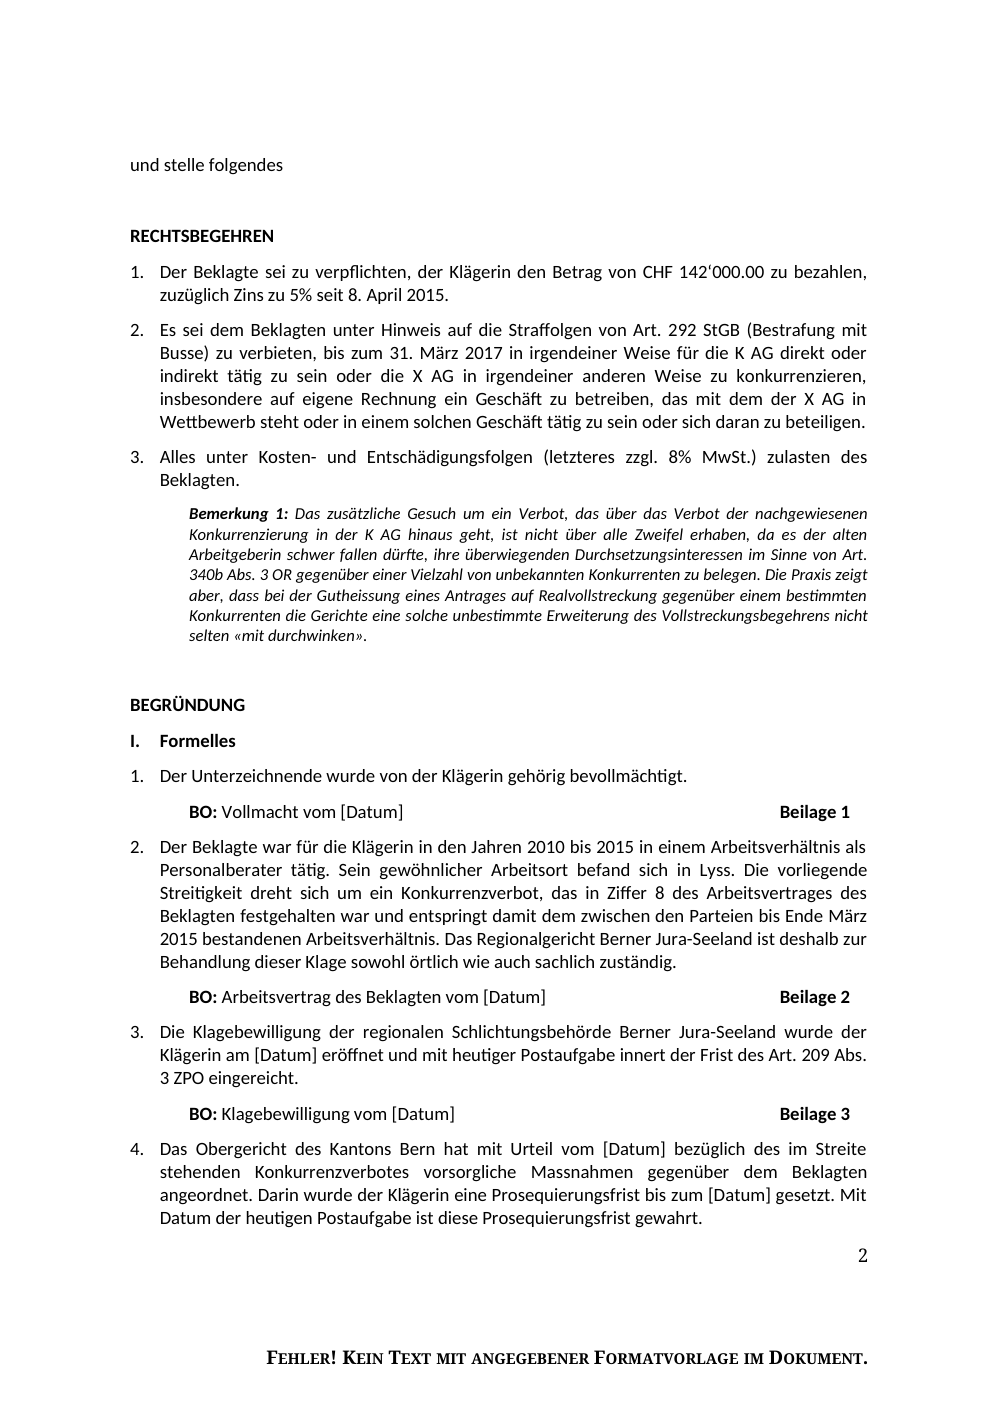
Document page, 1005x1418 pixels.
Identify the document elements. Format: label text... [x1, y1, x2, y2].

text BO: Vollmacht vom [Datum] Beilage 1 [130, 800, 868, 823]
list Der Beklagte war für die Klägerin in den Jahren 2010 bis 2015 in einem Arbeitsverhältnis als Personalberater tätig. Sein gewöhnlicher Arbeitsort befand sich in Lyss. Die vorliegende Streitigkeit dreht sich um ein Konkurrenzverbot, das in Ziffer 8 des Arbeitsvertrages des Beklagten festgehalten war und entspringt damit dem zwischen den Parteien bis Ende März 2015 bestandenen Arbeitsverhältnis. Das Regionalgericht Berner Jura-Seeland ist deshalb zur Behandlung dieser Klage sowohl örtlich wie auch sachlich zuständig. [130, 835, 868, 973]
text Rechtsbegehren [130, 224, 868, 247]
text Bemerkung 1: Das zusätzliche Gesuch um ein Verbot, das über das Verbot der nachgewiesenen Konkurrenzierung in der K AG hinaus geht, ist nicht über alle Zweifel erhaben, da es der alten Arbeitgeberin schwer fallen dürfte, ihre überwiegenden Durchsetzungsinteressen im Sinne von Art. 340b Abs. 3 OR gegenüber einer Vielzahl von unbekannten Konkurrenten zu belegen. Die Praxis zeigt aber, dass bei der Gutheissung eines Antrages auf Realvollstreckung gegenüber einem bestimmten Konkurrenten die Gerichte eine solche unbestimmte Erweiterung des Vollstreckungsbegehrens nicht selten «mit durchwinken». [130, 503, 868, 646]
list Das Obergericht des Kantons Bern hat mit Urteil vom [Datum] bezüglich des im Streite stehenden Konkurrenzverbotes vorsorgliche Massnahmen gegenüber dem Beklagten angeordnet. Darin wurde der Klägerin eine Prosequierungsfrist bis zum [Datum] gesetzt. Mit Datum der heutigen Postaufgabe ist diese Prosequierungsfrist gewahrt. [130, 1137, 868, 1229]
list Es sei dem Beklagten unter Hinweis auf die Straffolgen von Art. 292 StGB (Bestrafung mit Busse) zu verbieten, bis zum 31. März 2017 in irgendeiner Weise für die K AG direkt oder indirekt tätig zu sein oder die X AG in irgendeiner anderen Weise zu konkurrenzieren, insbesondere auf eigene Rechnung ein Geschäft zu betreiben, das mit dem der X AG in Wettbewerb steht oder in einem solchen Geschäft tätig zu sein oder sich daran zu beteiligen. [130, 318, 868, 433]
list Der Unterzeichnende wurde von der Klägerin gehörig bevollmächtigt. [130, 764, 868, 787]
list Der Beklagte sei zu verpflichten, der Klägerin den Betrag von CHF 142‘000.00 zu bezahlen, zuzüglich Zins zu 5% seit 8. April 2015. [130, 260, 868, 306]
text und stelle folgendes [130, 153, 868, 176]
list Alles unter Kosten- und Entschädigungsfolgen (letzteres zzgl. 8% MwSt.) zulasten des Beklagten. [130, 445, 868, 491]
text I. Formelles [130, 729, 868, 752]
list Die Klagebewilligung der regionalen Schlichtungsbehörde Berner Jura-Seeland wurde der Klägerin am [Datum] eröffnet und mit heutiger Postaufgabe innert der Frist des Art. 209 Abs. 3 ZPO eingereicht. [130, 1021, 868, 1089]
text BO: Klagebewilligung vom [Datum] Beilage 3 [130, 1102, 868, 1125]
text Begründung [130, 694, 868, 717]
text BO: Arbeitsvertrag des Beklagten vom [Datum] Beilage 2 [130, 985, 868, 1008]
